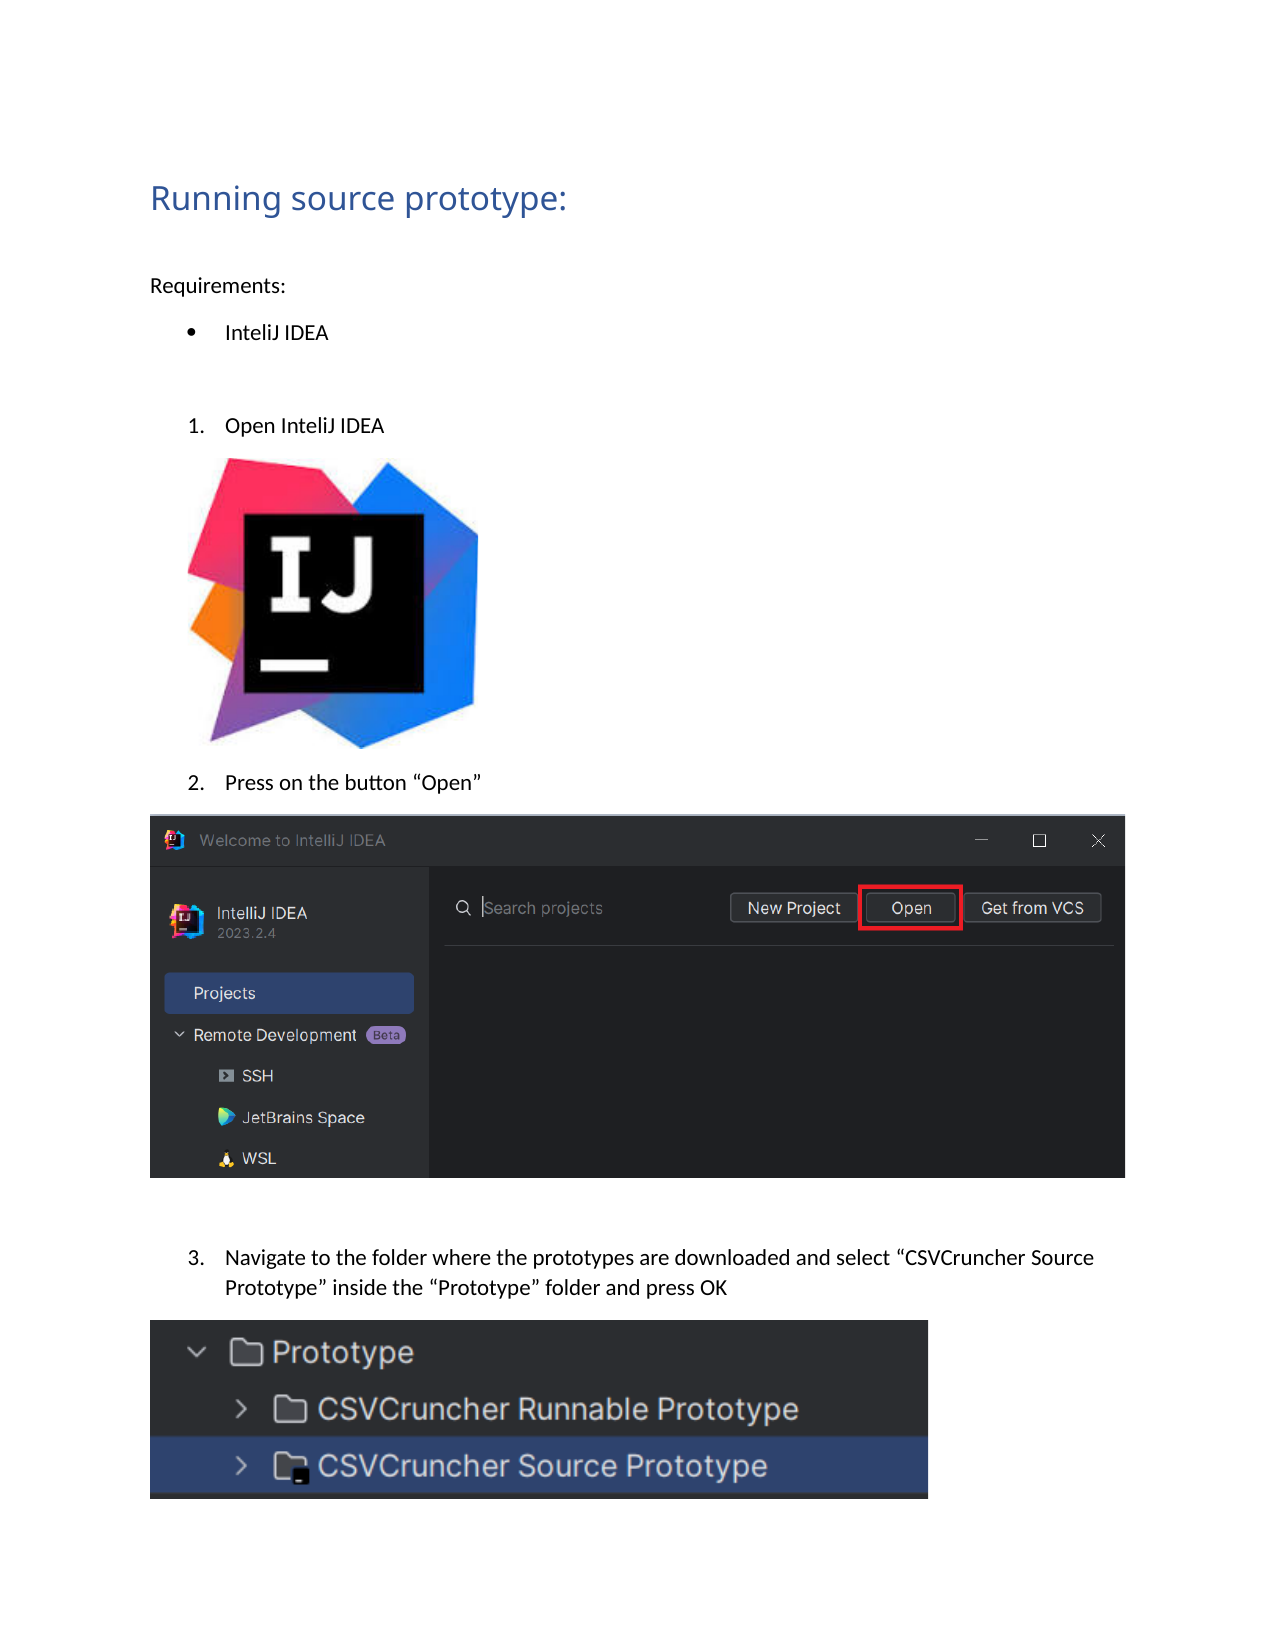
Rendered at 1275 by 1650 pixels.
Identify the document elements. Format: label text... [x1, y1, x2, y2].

list Open InteliJ IDEA [187, 411, 1125, 439]
picture [150, 1320, 929, 1499]
picture [187, 458, 479, 749]
list InteliJ IDEA [187, 318, 1125, 346]
picture [150, 814, 1125, 1178]
list Press on the button “Open” [187, 768, 1125, 796]
text Requirements: [150, 271, 1125, 299]
subtitle Running source prototype: [150, 175, 1125, 220]
list Navigate to the folder where the prototypes are downloaded and select “CSVCruncher Source Prototype” inside the “Prototype” folder and press OK [187, 1243, 1125, 1301]
